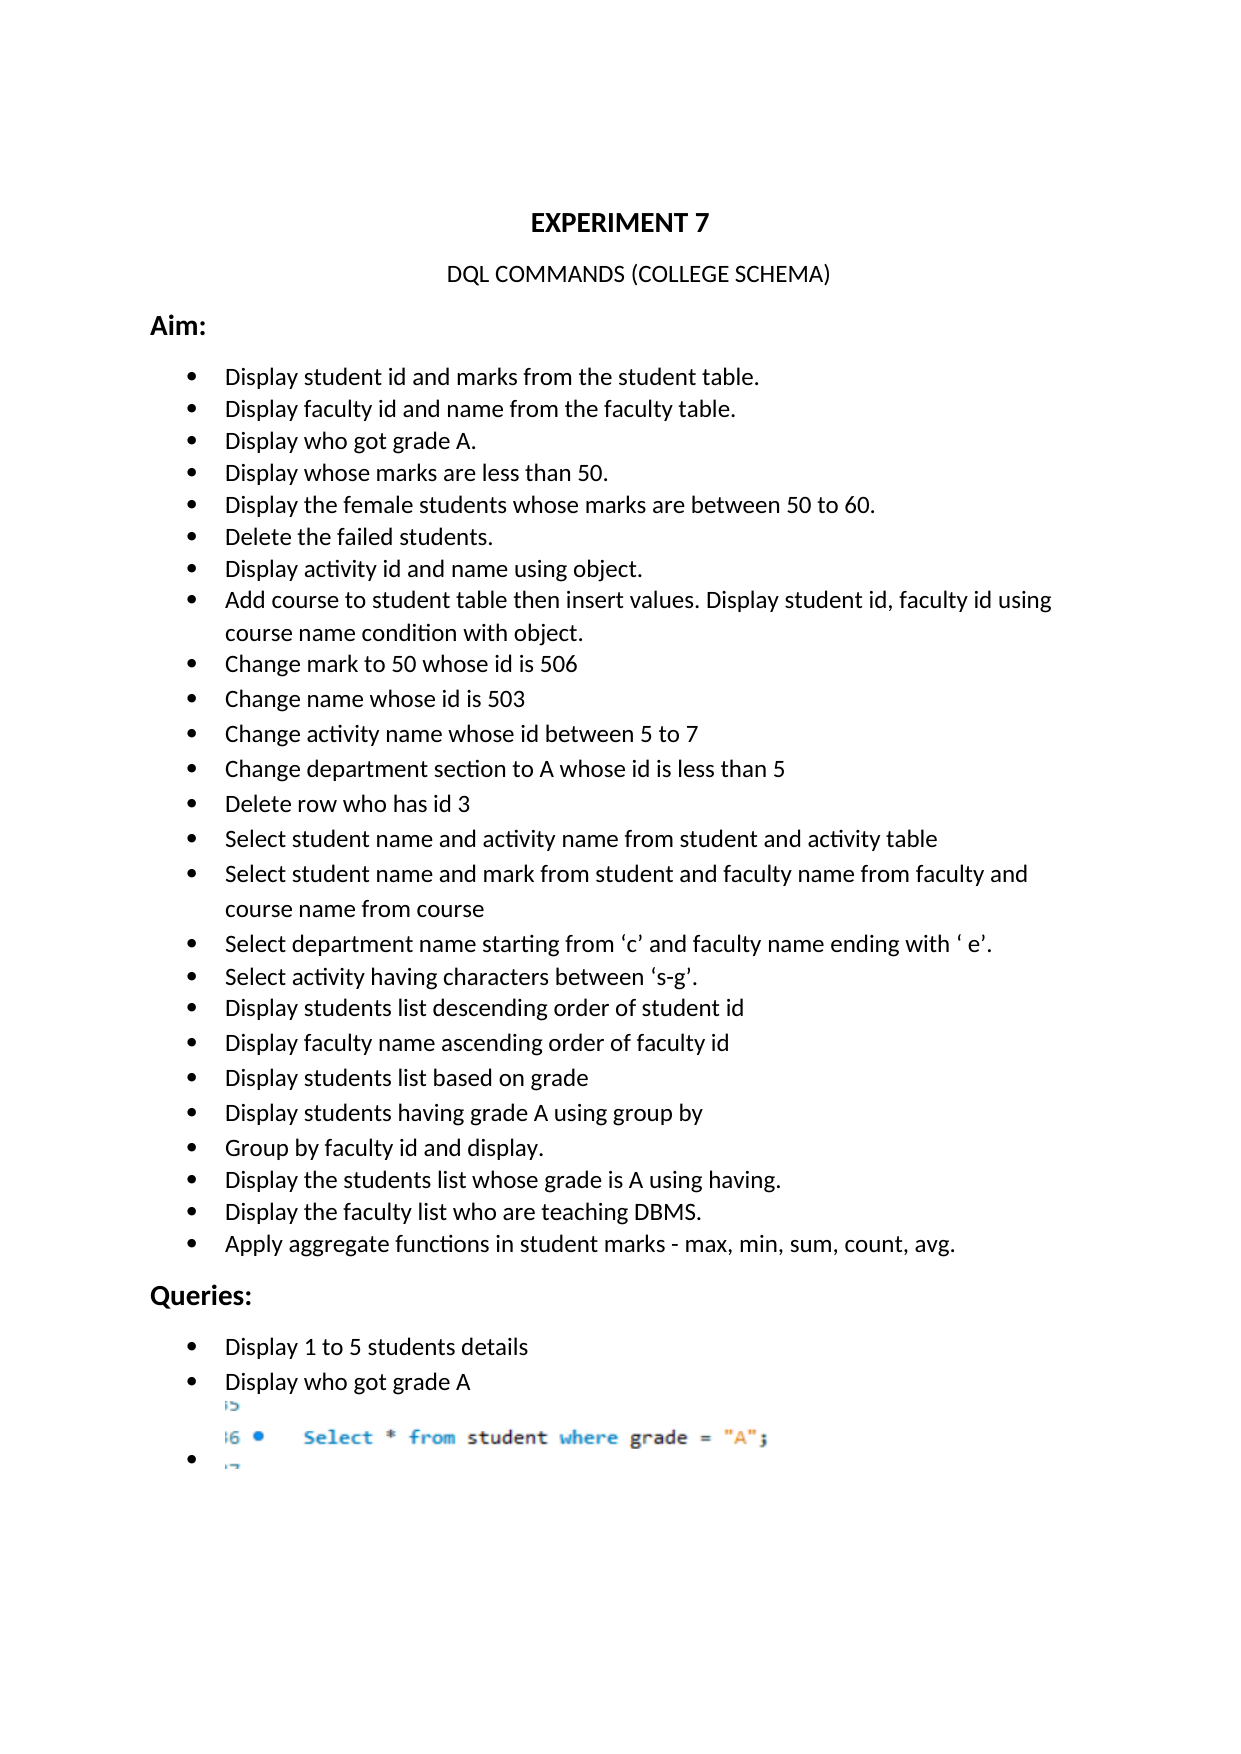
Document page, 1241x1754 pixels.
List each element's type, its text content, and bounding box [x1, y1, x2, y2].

list Change activity name whose id between 5 to 7 [187, 719, 1090, 749]
list Display whose marks are less than 50. [187, 457, 1090, 487]
text EXPERIMENT 7 [150, 204, 1090, 240]
list Display the faculty list who are teaching DBMS. [187, 1197, 1090, 1227]
list Add course to student table then insert values. Display student id, faculty id using course name condition with object. [187, 585, 1090, 647]
list Display students having grade A using group by [187, 1098, 1090, 1128]
list Change name whose id is 503 [187, 684, 1090, 714]
text Aim: [150, 307, 1090, 342]
list Display faculty id and name from the faculty table. [187, 393, 1090, 423]
list Select department name starting from ‘c’ and faculty name ending with ‘ e’. [187, 929, 1090, 959]
list Select student name and mark from student and faculty name from faculty and course name from course [187, 859, 1090, 924]
list Change mark to 50 whose id is 506 [187, 649, 1090, 679]
list Display students list descending order of student id [187, 993, 1090, 1023]
list Apply aggregate functions in student marks - max, min, sum, count, avg. [187, 1228, 1090, 1259]
list Display activity id and name using object. [187, 553, 1090, 583]
list Delete the failed students. [187, 521, 1090, 551]
picture [225, 1401, 899, 1469]
list Display the students list whose grade is A using having. [187, 1164, 1090, 1195]
text Queries: [150, 1277, 1090, 1313]
list Display students list based on grade [187, 1063, 1090, 1093]
list Select activity having characters between ‘s-g’. [187, 961, 1090, 991]
list Select student name and activity name from student and activity table [187, 824, 1090, 854]
list Delete row who has id 3 [187, 789, 1090, 819]
list Display who got grade A. [187, 425, 1090, 455]
list Display the female students whose marks are between 50 to 60. [187, 489, 1090, 519]
list Display who got grade A [187, 1366, 1090, 1397]
list Display student id and marks from the student table. [187, 361, 1090, 391]
text DQL COMMANDS (COLLEGE SCHEMA) [187, 258, 1090, 289]
list Change department section to A whose id is less than 5 [187, 754, 1090, 784]
list Group by faculty id and display. [187, 1133, 1090, 1163]
list Display faculty name ascending order of faculty id [187, 1028, 1090, 1058]
list Display 1 to 5 students details [187, 1331, 1090, 1362]
